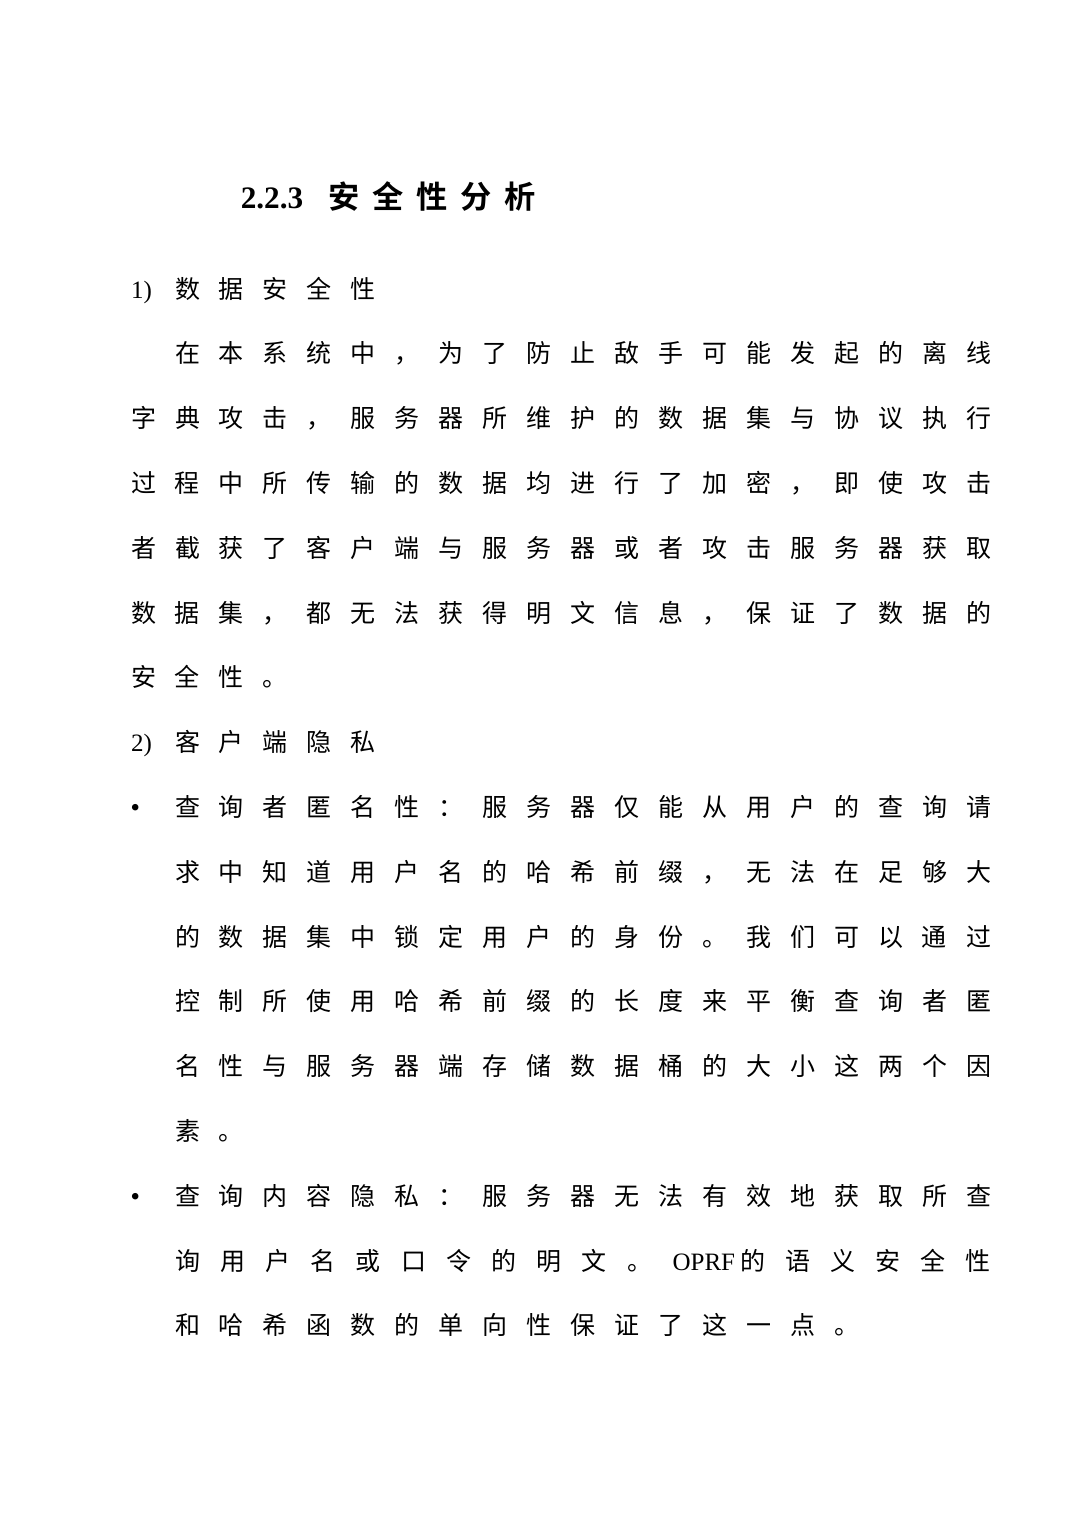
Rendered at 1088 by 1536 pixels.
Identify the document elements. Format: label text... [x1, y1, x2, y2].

text 在本系统中，为了防止敌手可能发起的离线字典攻击，服务器所维护的数据集与协议执行过程中所传输的数据均进行了加密，即使攻击者截获了客户端与服务器或者攻击服务器获取数据集，都无法获得明文信息，保证了数据的安全性。 [131, 319, 1010, 708]
list 数据安全性 [131, 255, 1010, 319]
list 客户端隐私 [131, 708, 1010, 773]
subtitle 2.2.3 安全性分析 [219, 163, 1010, 228]
list 查询内容隐私：服务器无法有效地获取所查询用户名或口令的明文。OPRF的语义安全性和哈希函数的单向性保证了这一点。 [131, 1162, 1010, 1356]
list 查询者匿名性：服务器仅能从用户的查询请求中知道用户名的哈希前缀，无法在足够大的数据集中锁定用户的身份。我们可以通过控制所使用哈希前缀的长度来平衡查询者匿名性与服务器端存储数据桶的大小这两个因素。 [131, 773, 1010, 1162]
